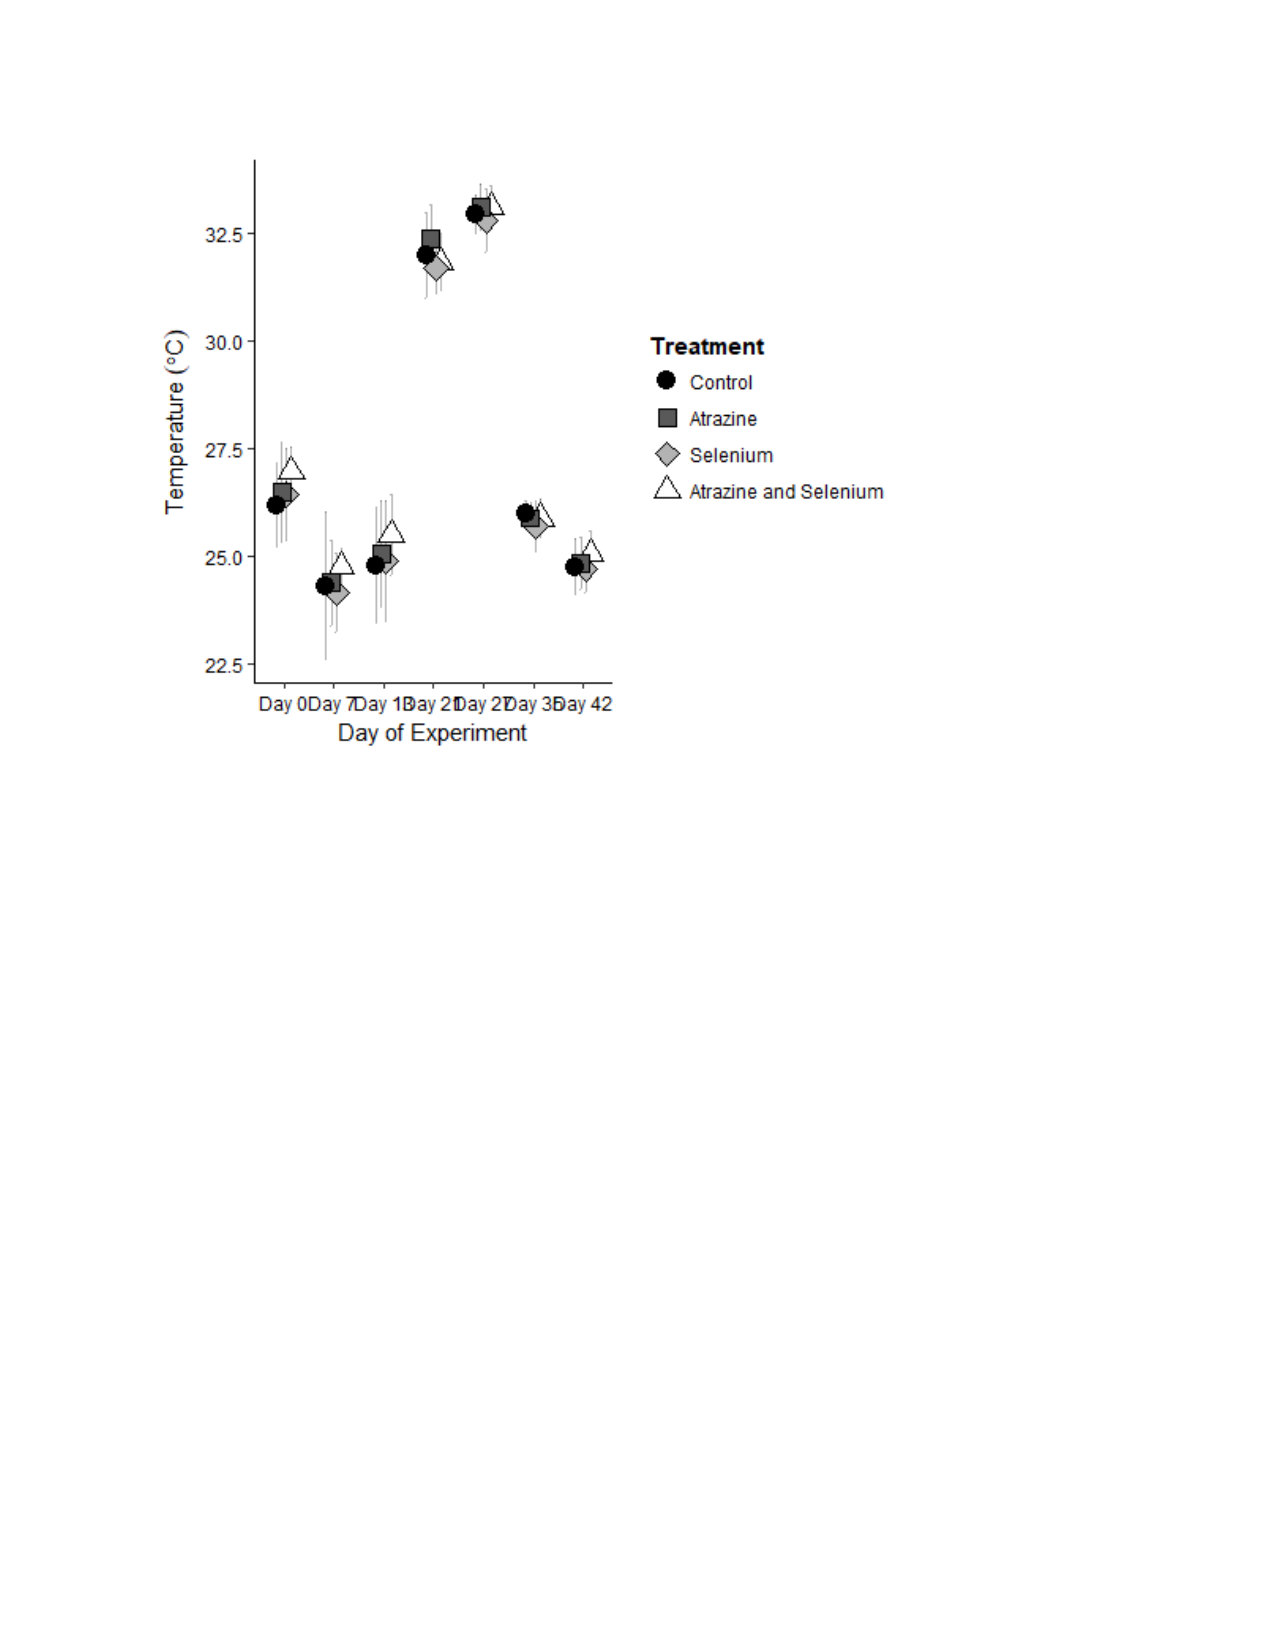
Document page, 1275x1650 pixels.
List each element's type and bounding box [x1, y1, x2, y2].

picture [150, 150, 908, 757]
